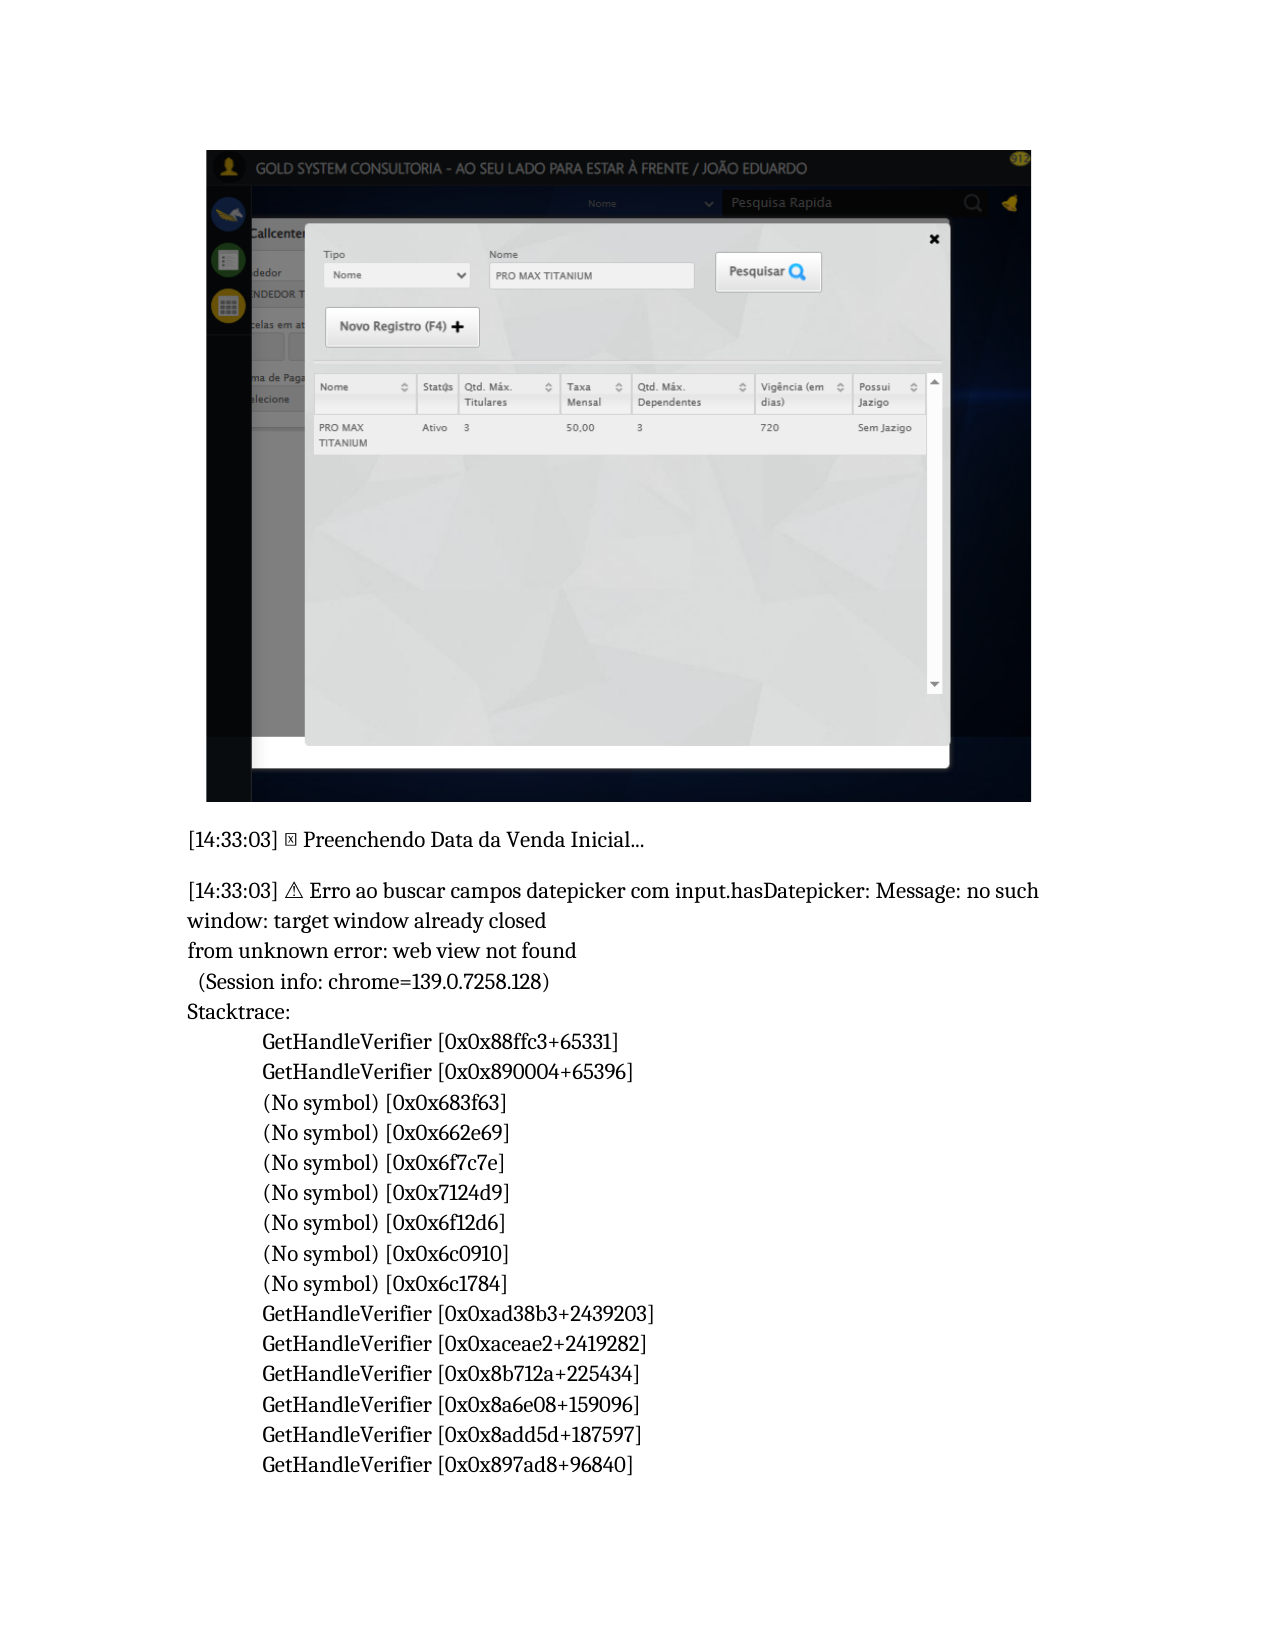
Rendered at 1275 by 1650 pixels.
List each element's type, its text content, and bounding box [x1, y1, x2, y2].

picture [206, 150, 1032, 802]
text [187, 878, 1087, 1478]
text [14:33:03] 🔄 Preenchendo Data da Venda Inicial... [187, 827, 1087, 853]
